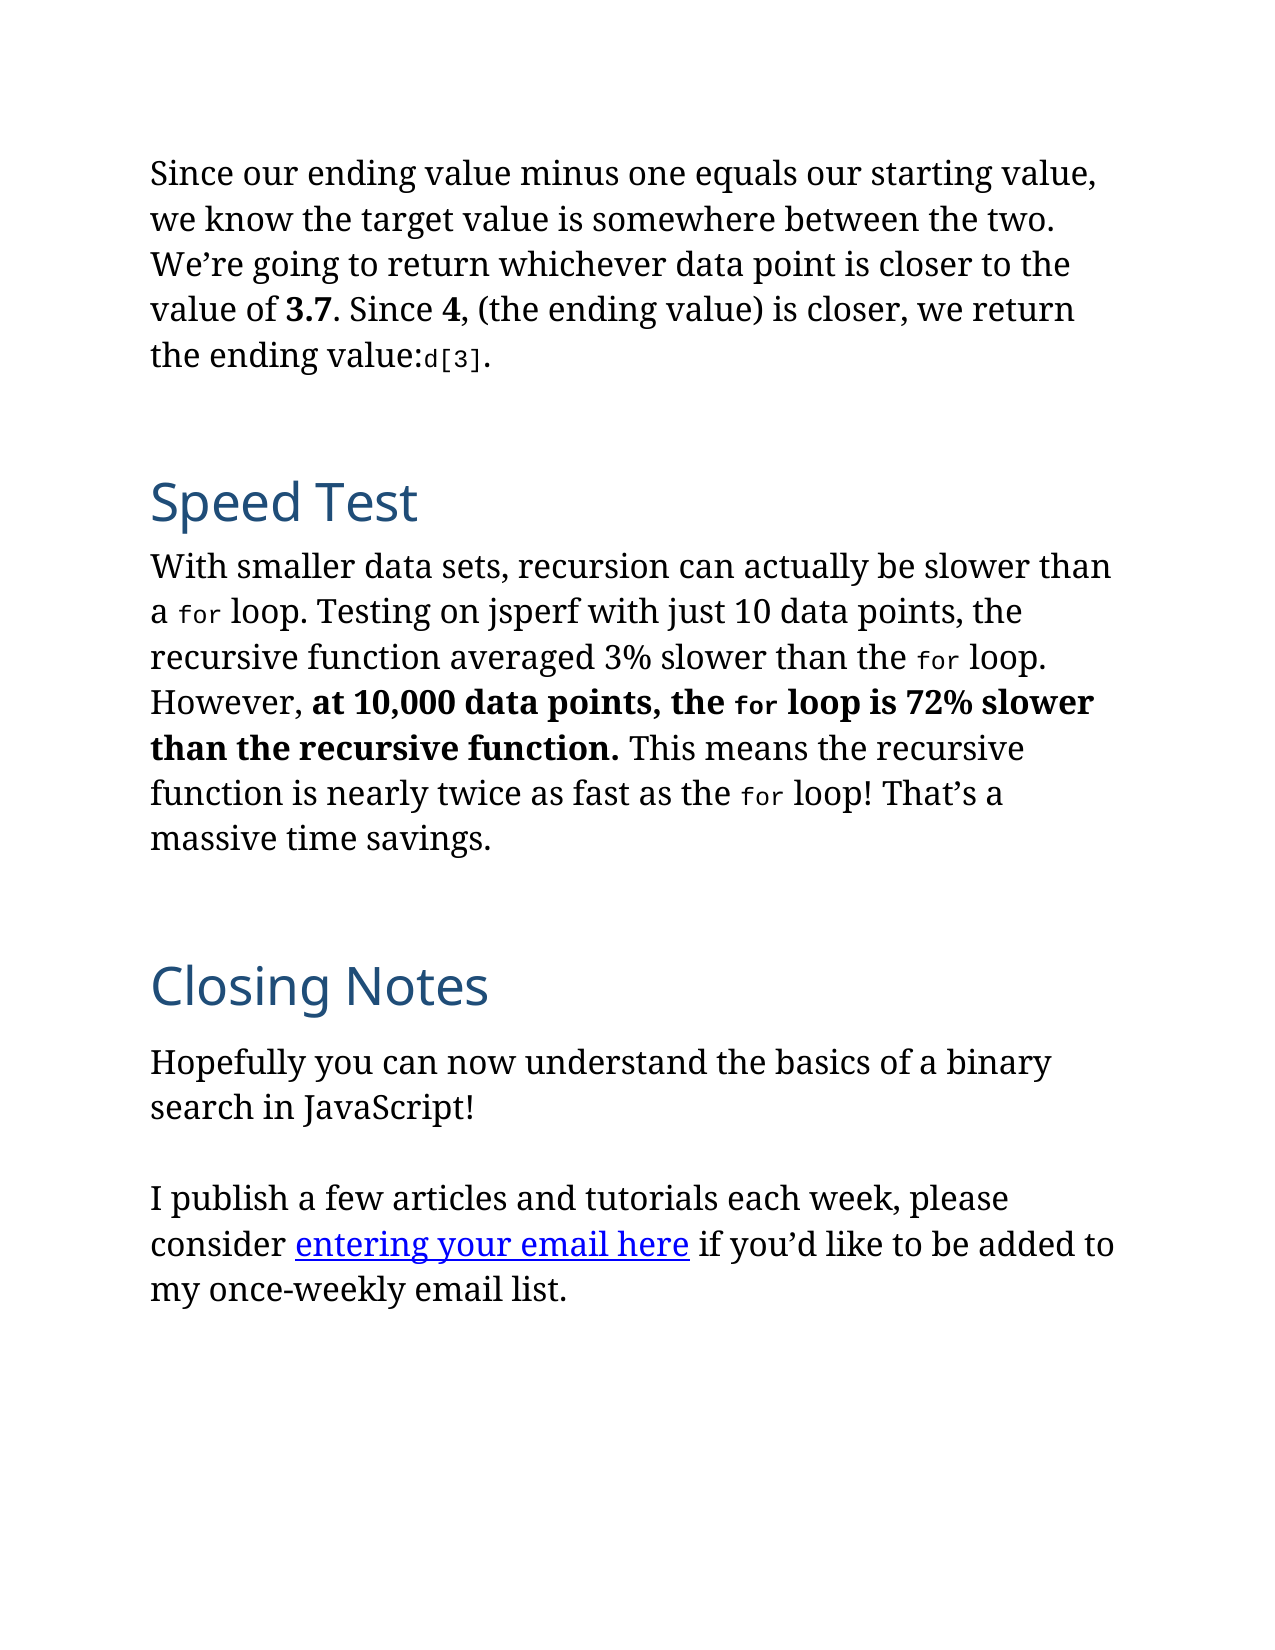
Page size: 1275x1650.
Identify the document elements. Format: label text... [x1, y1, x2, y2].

text However, at 10,000 data points, the for loop is 72% slower than the recursive function. This means the recursive function is nearly twice as fast as the for loop! That’s a massive time savings. [150, 679, 1125, 861]
text I publish a few articles and tutorials each week, please consider entering your email here if you’d like to be added to my once-weekly email list. [150, 1175, 1125, 1311]
subtitle Closing Notes [150, 948, 1125, 1021]
subtitle Speed Test [150, 464, 1125, 537]
text Since our ending value minus one equals our starting value, we know the target value is somewhere between the two. We’re going to return whichever data point is closer to the value of 3.7. Since 4, (the ending value) is closer, we return the ending value:d[3]. [150, 150, 1125, 377]
text With smaller data sets, recursion can actually be slower than a for loop. Testing on jsperf with just 10 data points, the recursive function averaged 3% slower than the for loop. [150, 543, 1125, 679]
text Hopefully you can now understand the basics of a binary search in JavaScript! [150, 1039, 1125, 1129]
